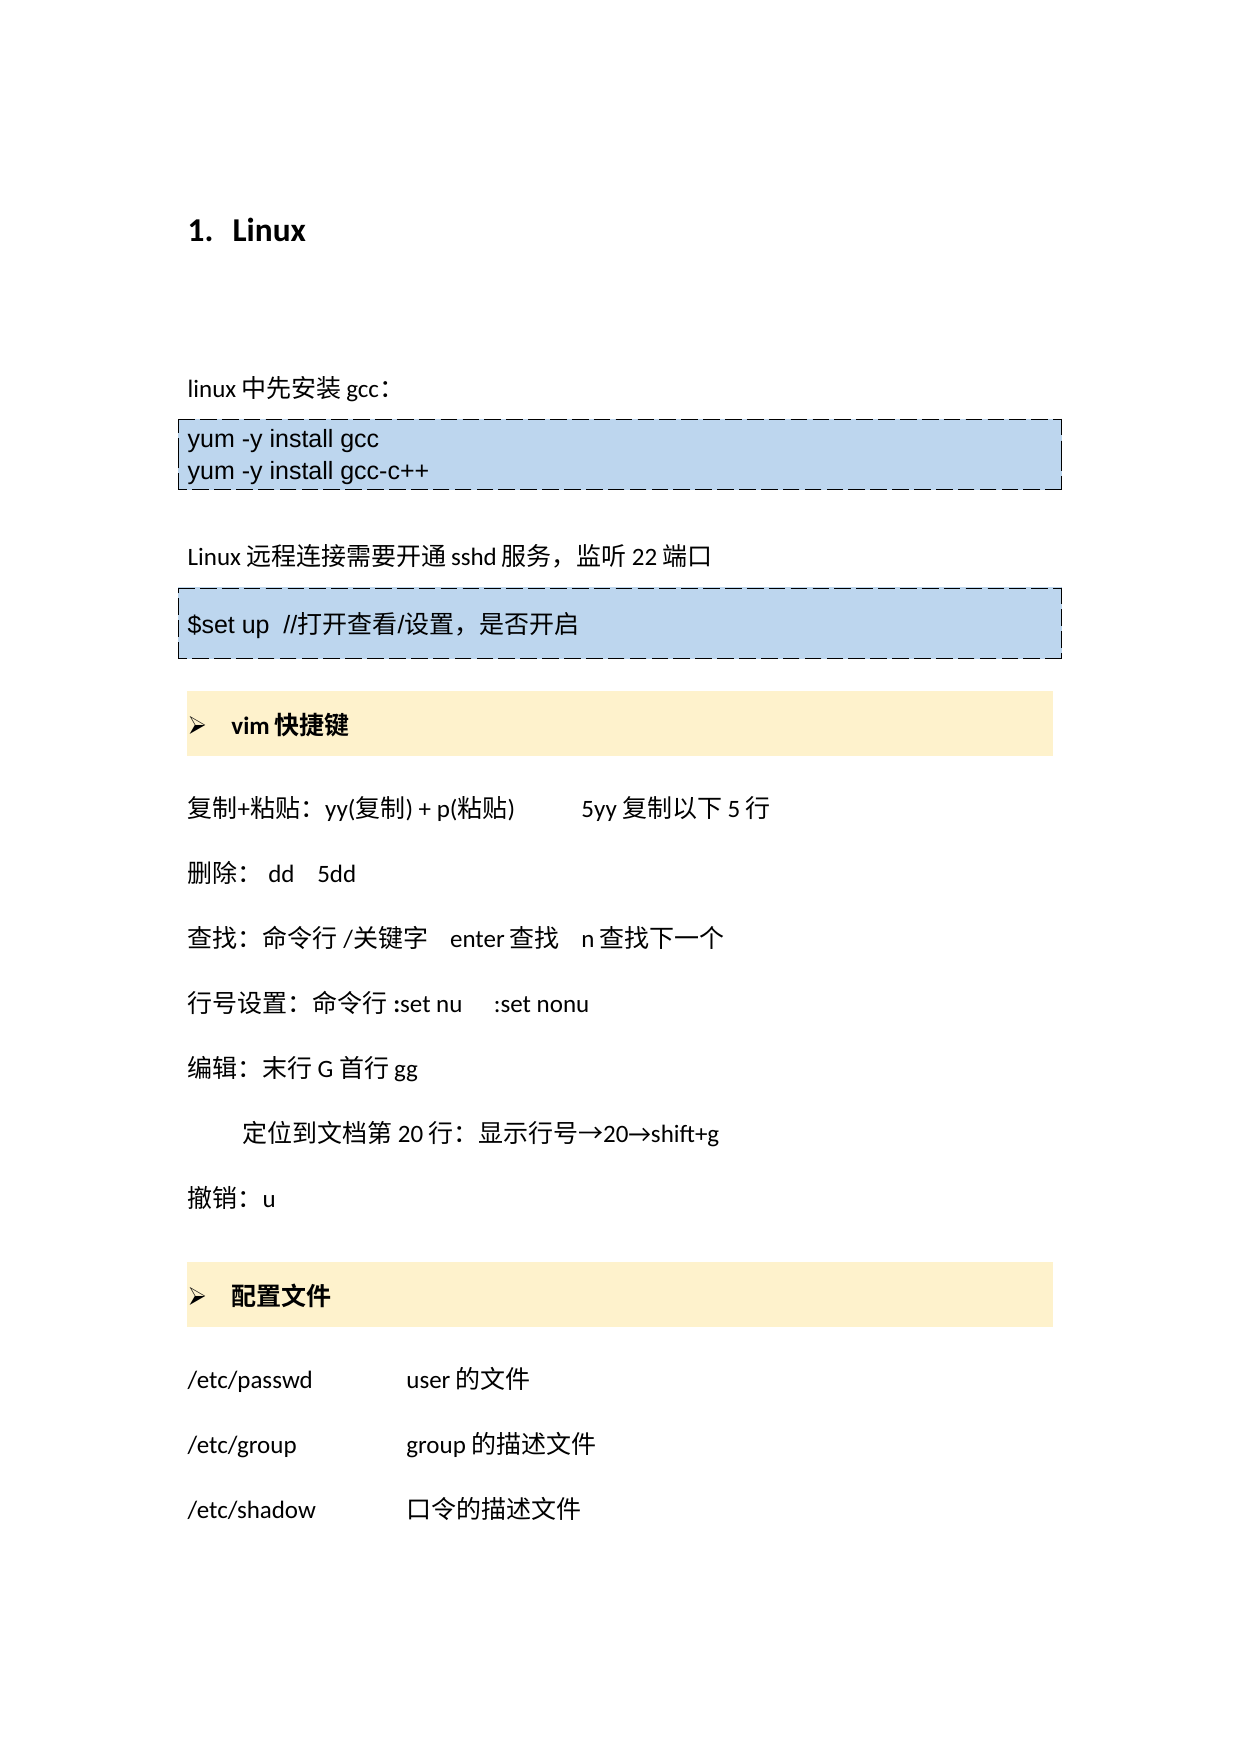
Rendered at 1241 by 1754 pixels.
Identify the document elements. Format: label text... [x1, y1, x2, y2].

text 复制+粘贴：yy(复制) + p(粘贴) 5yy 复制以下5行 [187, 774, 1053, 839]
text vim快捷键 [187, 691, 1053, 756]
text linux中先安装gcc： [187, 354, 1053, 419]
text /etc/group group的描述文件 [187, 1410, 1053, 1475]
text 行号设置：命令行 :set nu :set nonu [187, 969, 1053, 1034]
text 查找：命令行 /关键字 enter查找 n查找下一个 [187, 904, 1053, 969]
text Linux远程连接需要开通sshd服务，监听22端口 [187, 522, 1053, 587]
text 定位到文档第20行：显示行号→20→shift+g [187, 1099, 1053, 1164]
subtitle Linux [187, 197, 1053, 262]
text $set up //打开查看/设置，是否开启 [178, 587, 1062, 659]
text /etc/shadow 口令的描述文件 [187, 1475, 1053, 1540]
text 撤销：u [187, 1164, 1053, 1229]
text /etc/passwd user的文件 [187, 1345, 1053, 1410]
text 编辑：末行G 首行gg [187, 1034, 1053, 1099]
text yum -y install gcc-c++ [178, 451, 1062, 490]
text yum -y install gcc [178, 419, 1062, 451]
text 配置文件 [187, 1262, 1053, 1327]
text 删除： dd 5dd [187, 839, 1053, 904]
